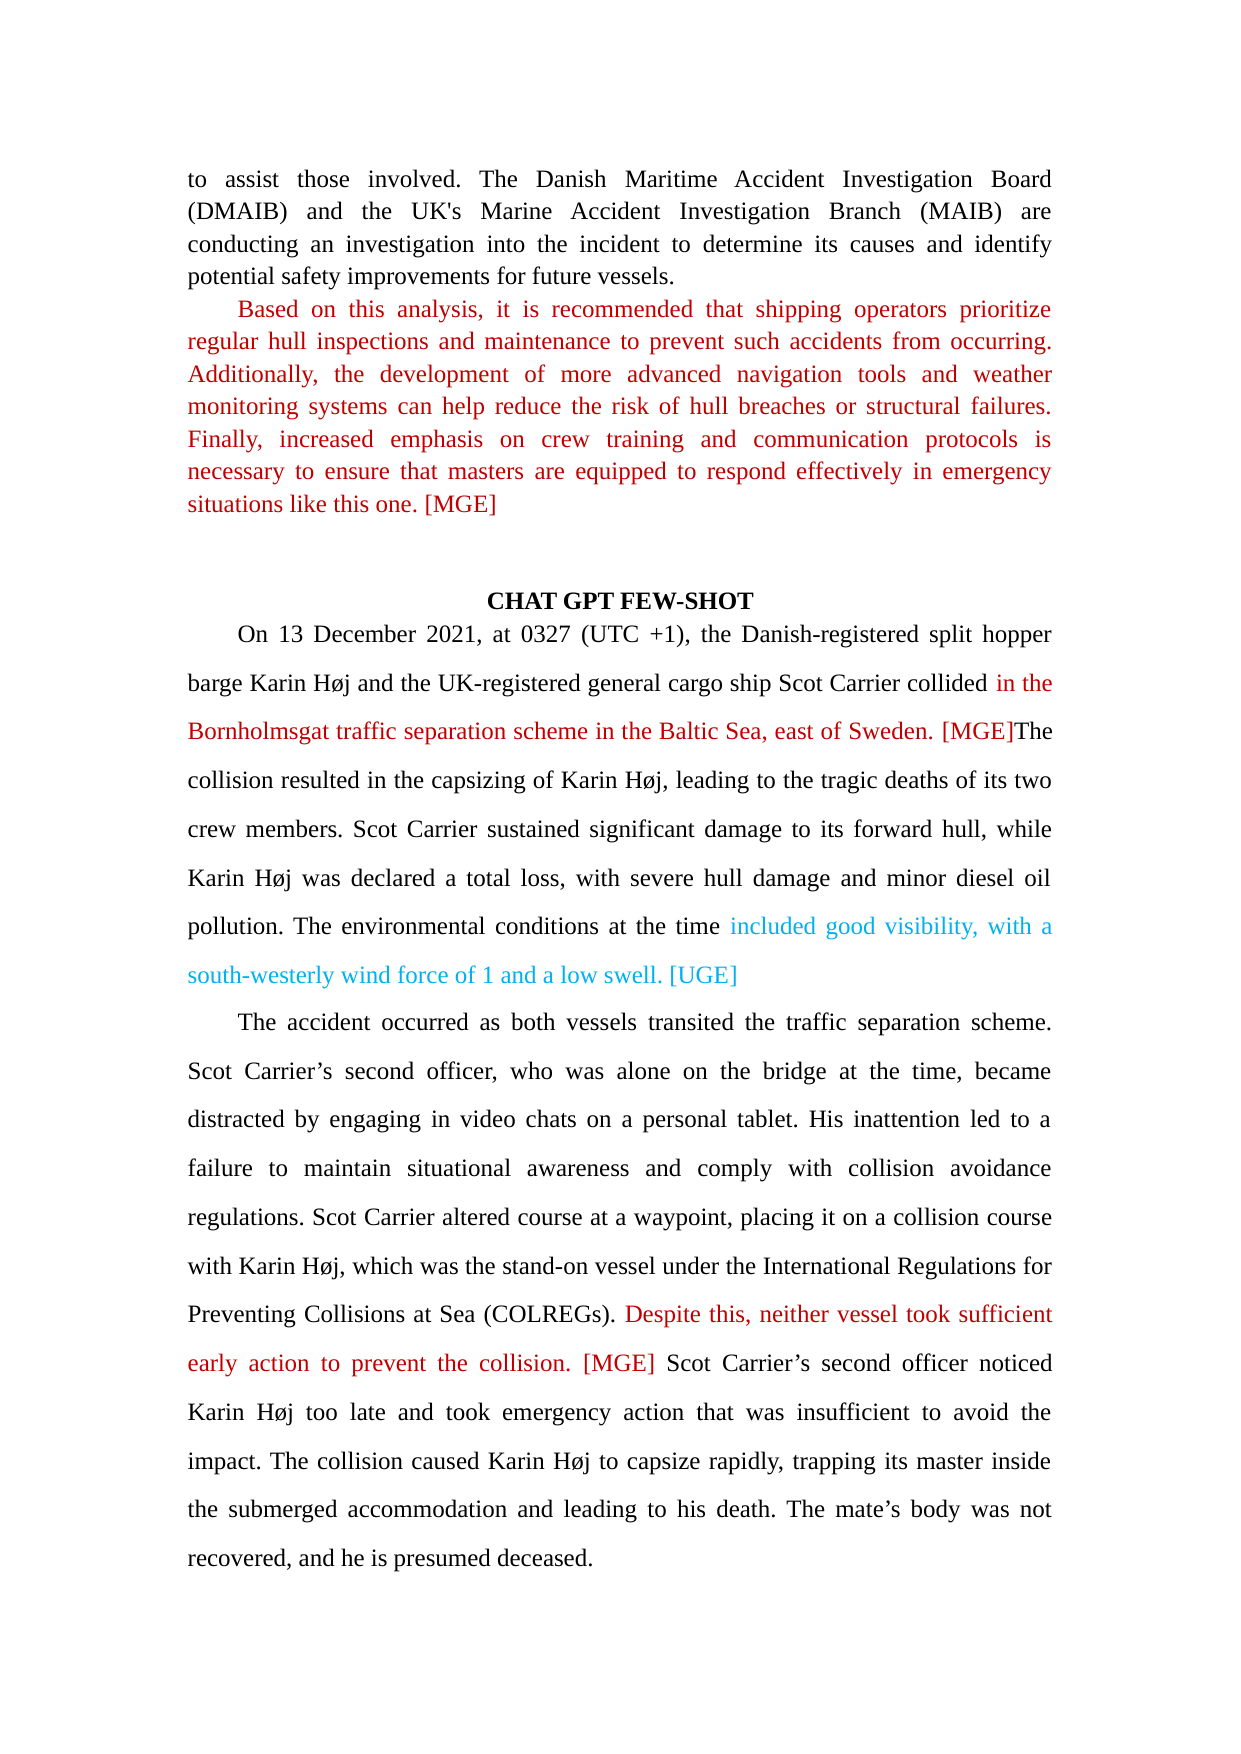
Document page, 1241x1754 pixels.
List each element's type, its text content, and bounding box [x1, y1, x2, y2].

text The accident occurred as both vessels transited the traffic separation scheme. Scot Carrier’s second officer, who was alone on the bridge at the time, became distracted by engaging in video chats on a personal tablet. His inattention led to a failure to maintain situational awareness and comply with collision avoidance regulations. Scot Carrier altered course at a waypoint, placing it on a collision course with Karin Høj, which was the stand-on vessel under the International Regulations for Preventing Collisions at Sea (COLREGs). Despite this, neither vessel took sufficient early action to prevent the collision. [MGE] Scot Carrier’s second officer noticed Karin Høj too late and took emergency action that was insufficient to avoid the impact. The collision caused Karin Høj to capsize rapidly, trapping its master inside the submerged accommodation and leading to his death. The mate’s body was not recovered, and he is presumed deceased. [187, 1005, 1053, 1574]
text Based on this analysis, it is recommended that shipping operators prioritize regular hull inspections and maintenance to prevent such accidents from occurring. Additionally, the development of more advanced navigation tools and weather monitoring systems can help reduce the risk of hull breaches or structural failures. Finally, increased emphasis on crew training and communication protocols is necessary to ensure that masters are equipped to respond effectively in emergency situations like this one. [MGE] [187, 292, 1053, 519]
text CHAT GPT FEW-SHOT [187, 584, 1053, 617]
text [187, 162, 1053, 292]
text On 13 December 2021, at 0327 (UTC +1), the Danish-registered split hopper barge Karin Høj and the UK-registered general cargo ship Scot Carrier collided in the Bornholmsgat traffic separation scheme in the Baltic Sea, east of Sweden. [MGE]The collision resulted in the capsizing of Karin Høj, leading to the tragic deaths of its two crew members. Scot Carrier sustained significant damage to its forward hull, while Karin Høj was declared a total loss, with severe hull damage and minor diesel oil pollution. The environmental conditions at the time included good visibility, with a south-westerly wind force of 1 and a low swell. [UGE] [187, 617, 1053, 991]
